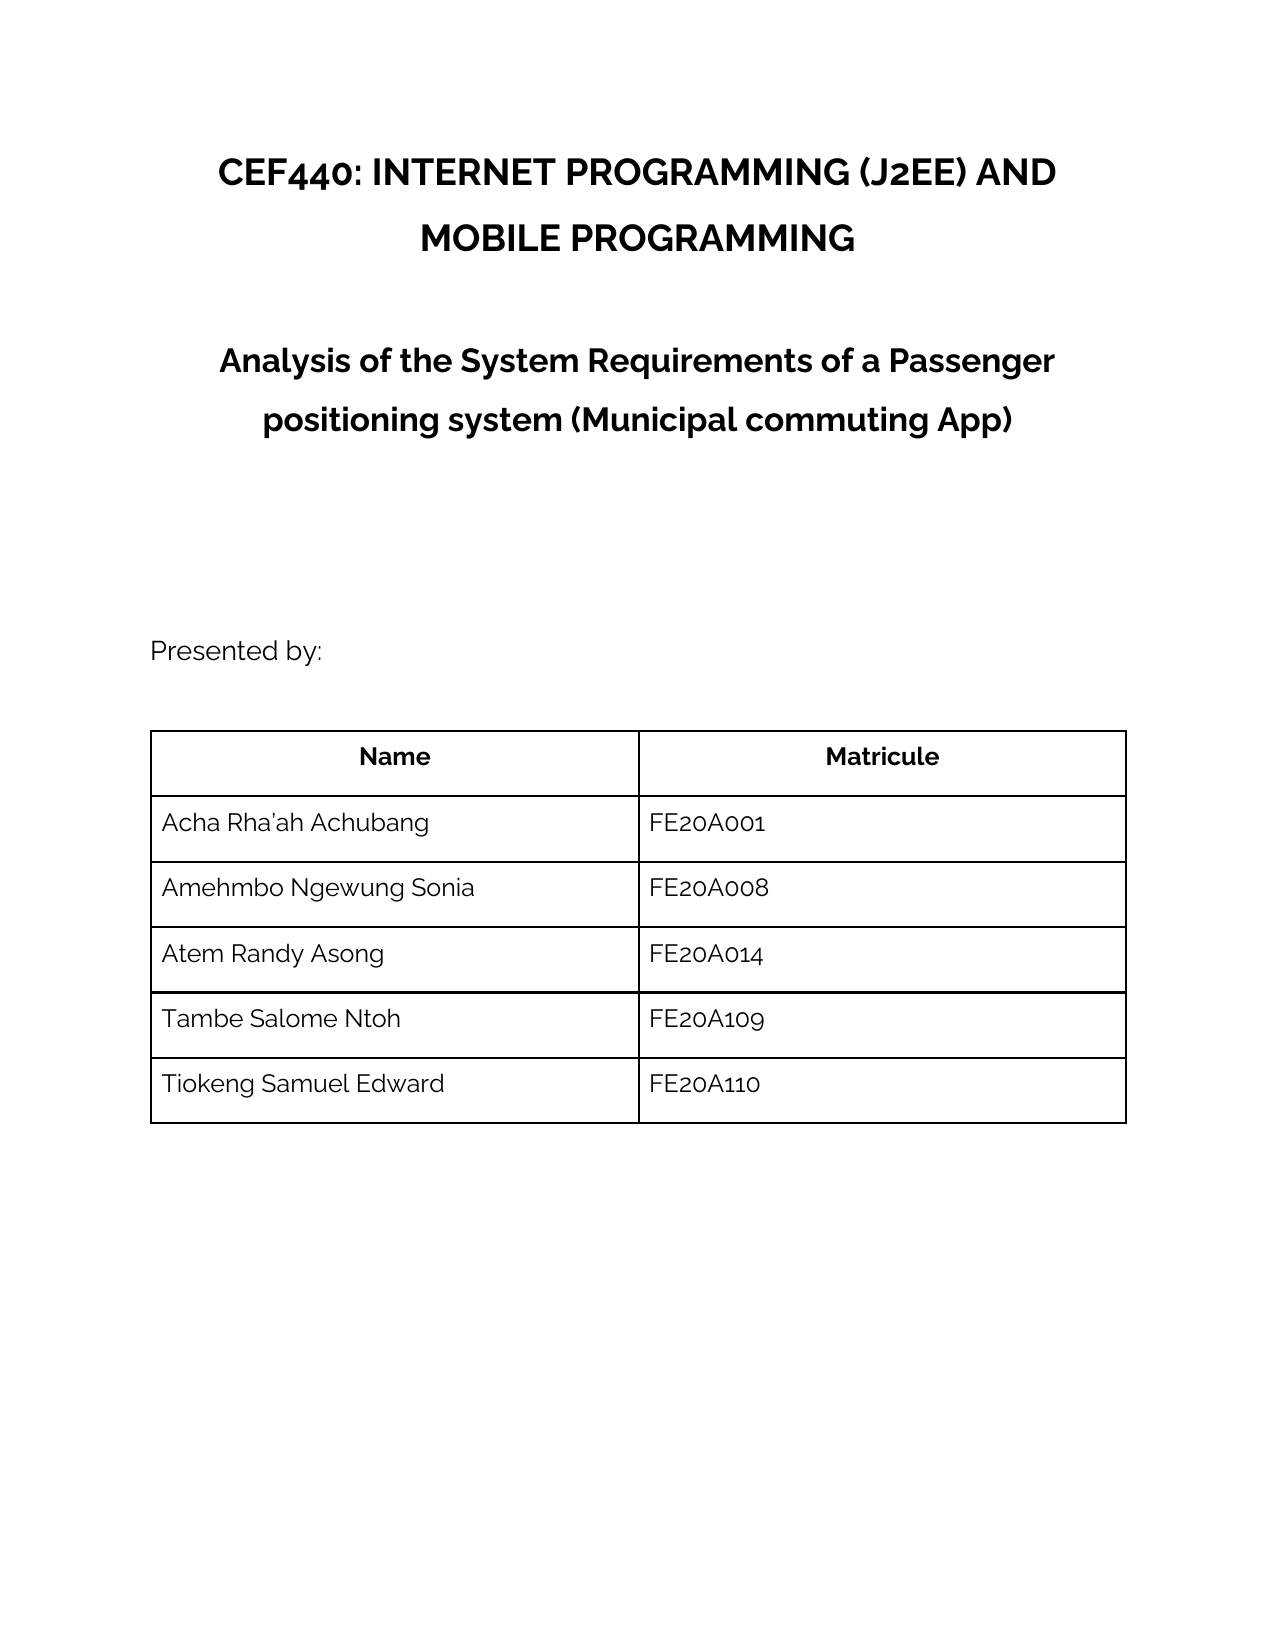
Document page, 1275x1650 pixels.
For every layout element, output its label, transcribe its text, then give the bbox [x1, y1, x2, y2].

text CEF440: INTERNET PROGRAMMING (J2EE) AND MOBILE PROGRAMMING [150, 150, 1125, 260]
table_cell FE20A001 [640, 797, 1125, 861]
table_cell Atem Randy Asong [152, 928, 638, 991]
table_cell FE20A109 [640, 994, 1125, 1057]
table_header Matricule [640, 732, 1125, 795]
table_header Name [152, 732, 638, 795]
table_cell FE20A014 [640, 928, 1125, 991]
table_cell Acha Rha’ah Achubang [152, 797, 638, 861]
table_cell Tiokeng Samuel Edward [152, 1059, 638, 1122]
table_cell FE20A110 [640, 1059, 1125, 1122]
table_cell FE20A008 [640, 863, 1125, 926]
text Presented by: [150, 634, 1125, 666]
text Analysis of the System Requirements of a Passenger positioning system (Municipal commuting App) [150, 341, 1125, 439]
table_cell Amehmbo Ngewung Sonia [152, 863, 638, 926]
table_cell Tambe Salome Ntoh [152, 994, 638, 1057]
